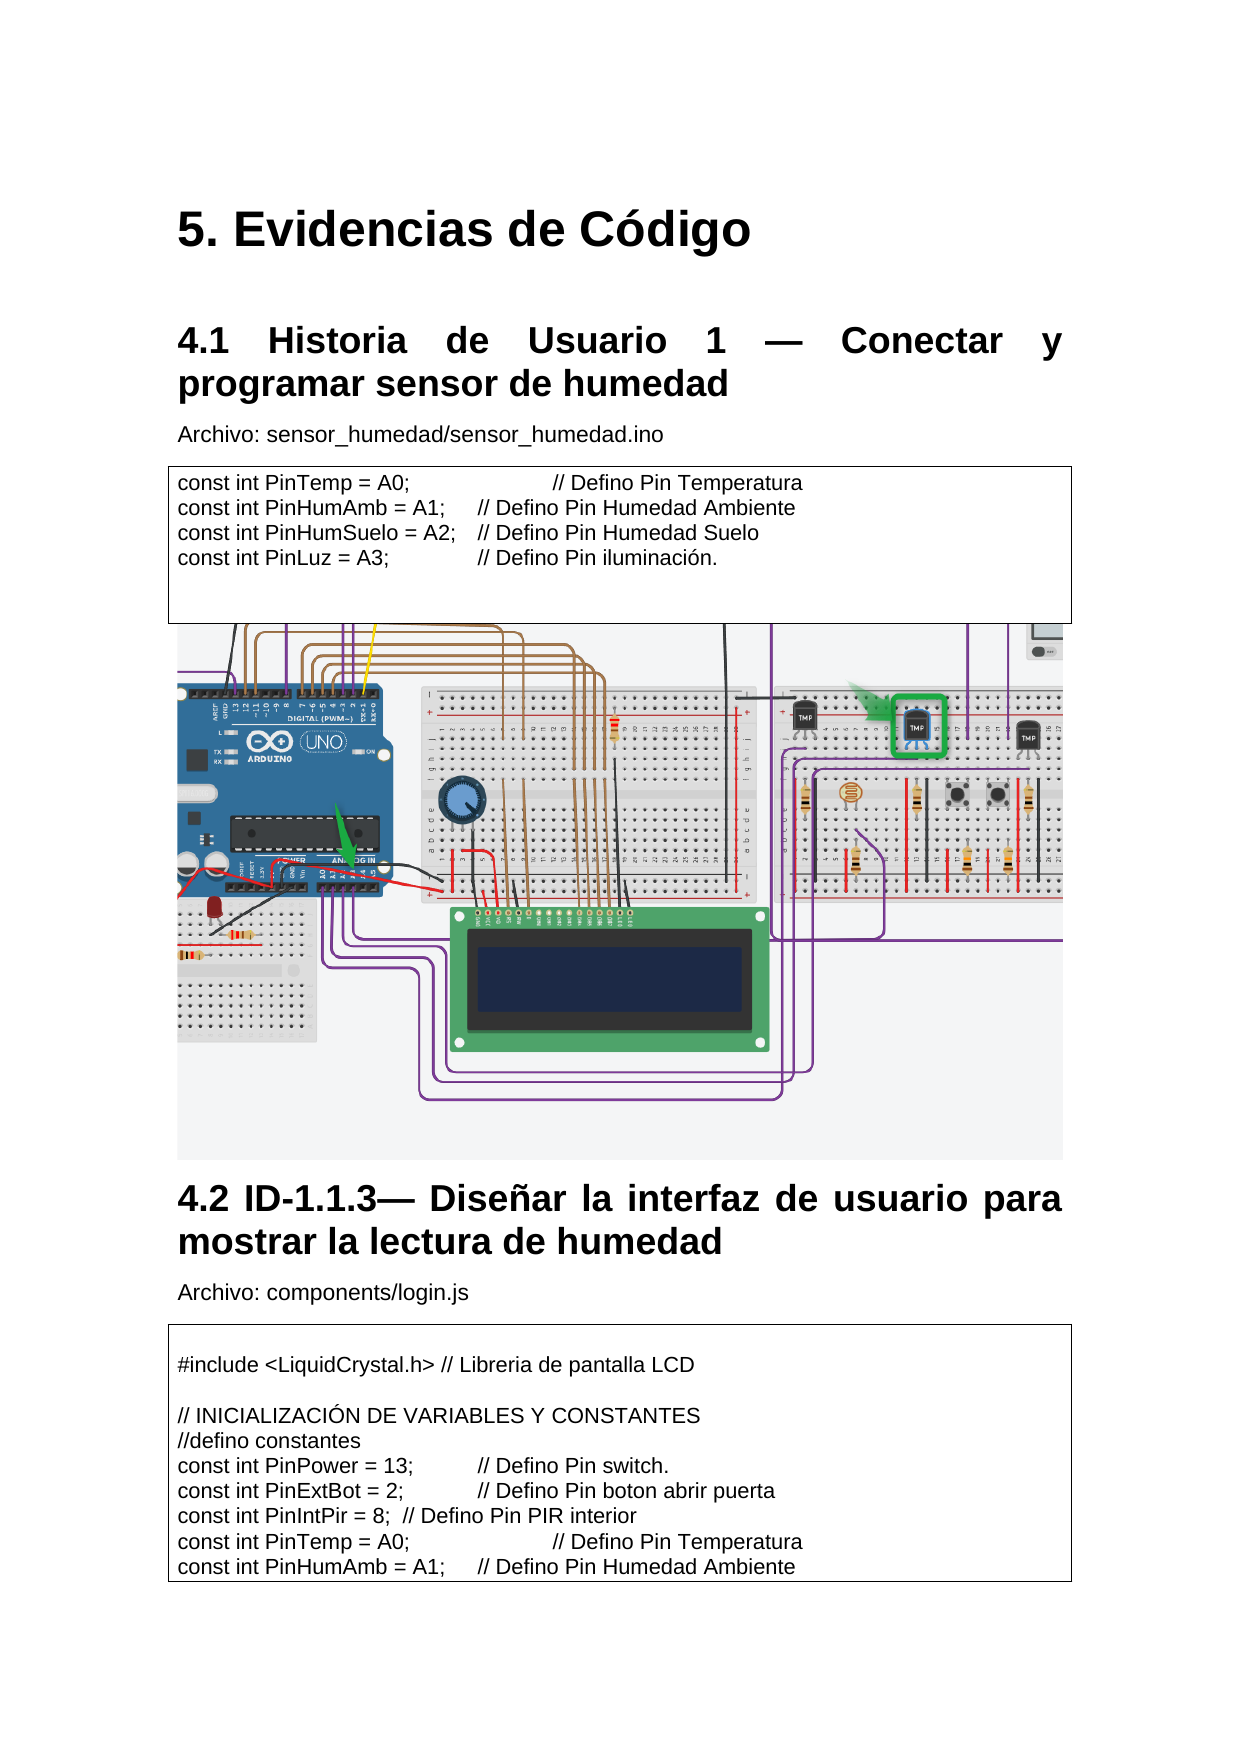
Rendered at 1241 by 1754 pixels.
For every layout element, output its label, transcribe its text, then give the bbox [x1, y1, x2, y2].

text const int PinLuz = A3; // Defino Pin iluminación. [177, 545, 1063, 570]
text #include <LiquidCrystal.h> // Libreria de pantalla LCD [177, 1352, 1063, 1377]
subtitle 5. Evidencias de Código [177, 199, 1063, 256]
text // INICIALIZACIÓN DE VARIABLES Y CONSTANTES [177, 1403, 1063, 1428]
text const int PinTemp = A0; // Defino Pin Temperatura [169, 467, 1071, 494]
text const int PinHumAmb = A1; // Defino Pin Humedad Ambiente [169, 1551, 1071, 1581]
text //defino constantes [177, 1428, 1063, 1453]
subtitle 4.1 Historia de Usuario 1 — Conectar y programar sensor de humedad [177, 318, 1063, 404]
subtitle 4.2 ID-1.1.3— Diseñar la interfaz de usuario para mostrar la lectura de humedad [177, 1176, 1063, 1262]
text const int PinTemp = A0; // Defino Pin Temperatura [177, 1529, 1063, 1551]
text const int PinPower = 13; // Defino Pin switch. [177, 1453, 1063, 1478]
text const int PinExtBot = 2; // Defino Pin boton abrir puerta [177, 1478, 1063, 1503]
picture [177, 624, 1063, 1160]
text const int PinIntPir = 8; // Defino Pin PIR interior [177, 1503, 1063, 1529]
text const int PinHumSuelo = A2; // Defino Pin Humedad Suelo [177, 520, 1063, 545]
text Archivo: sensor_humedad/sensor_humedad.ino [177, 421, 1063, 447]
text Archivo: components/login.js [177, 1279, 1063, 1305]
text const int PinHumAmb = A1; // Defino Pin Humedad Ambiente [177, 494, 1063, 520]
